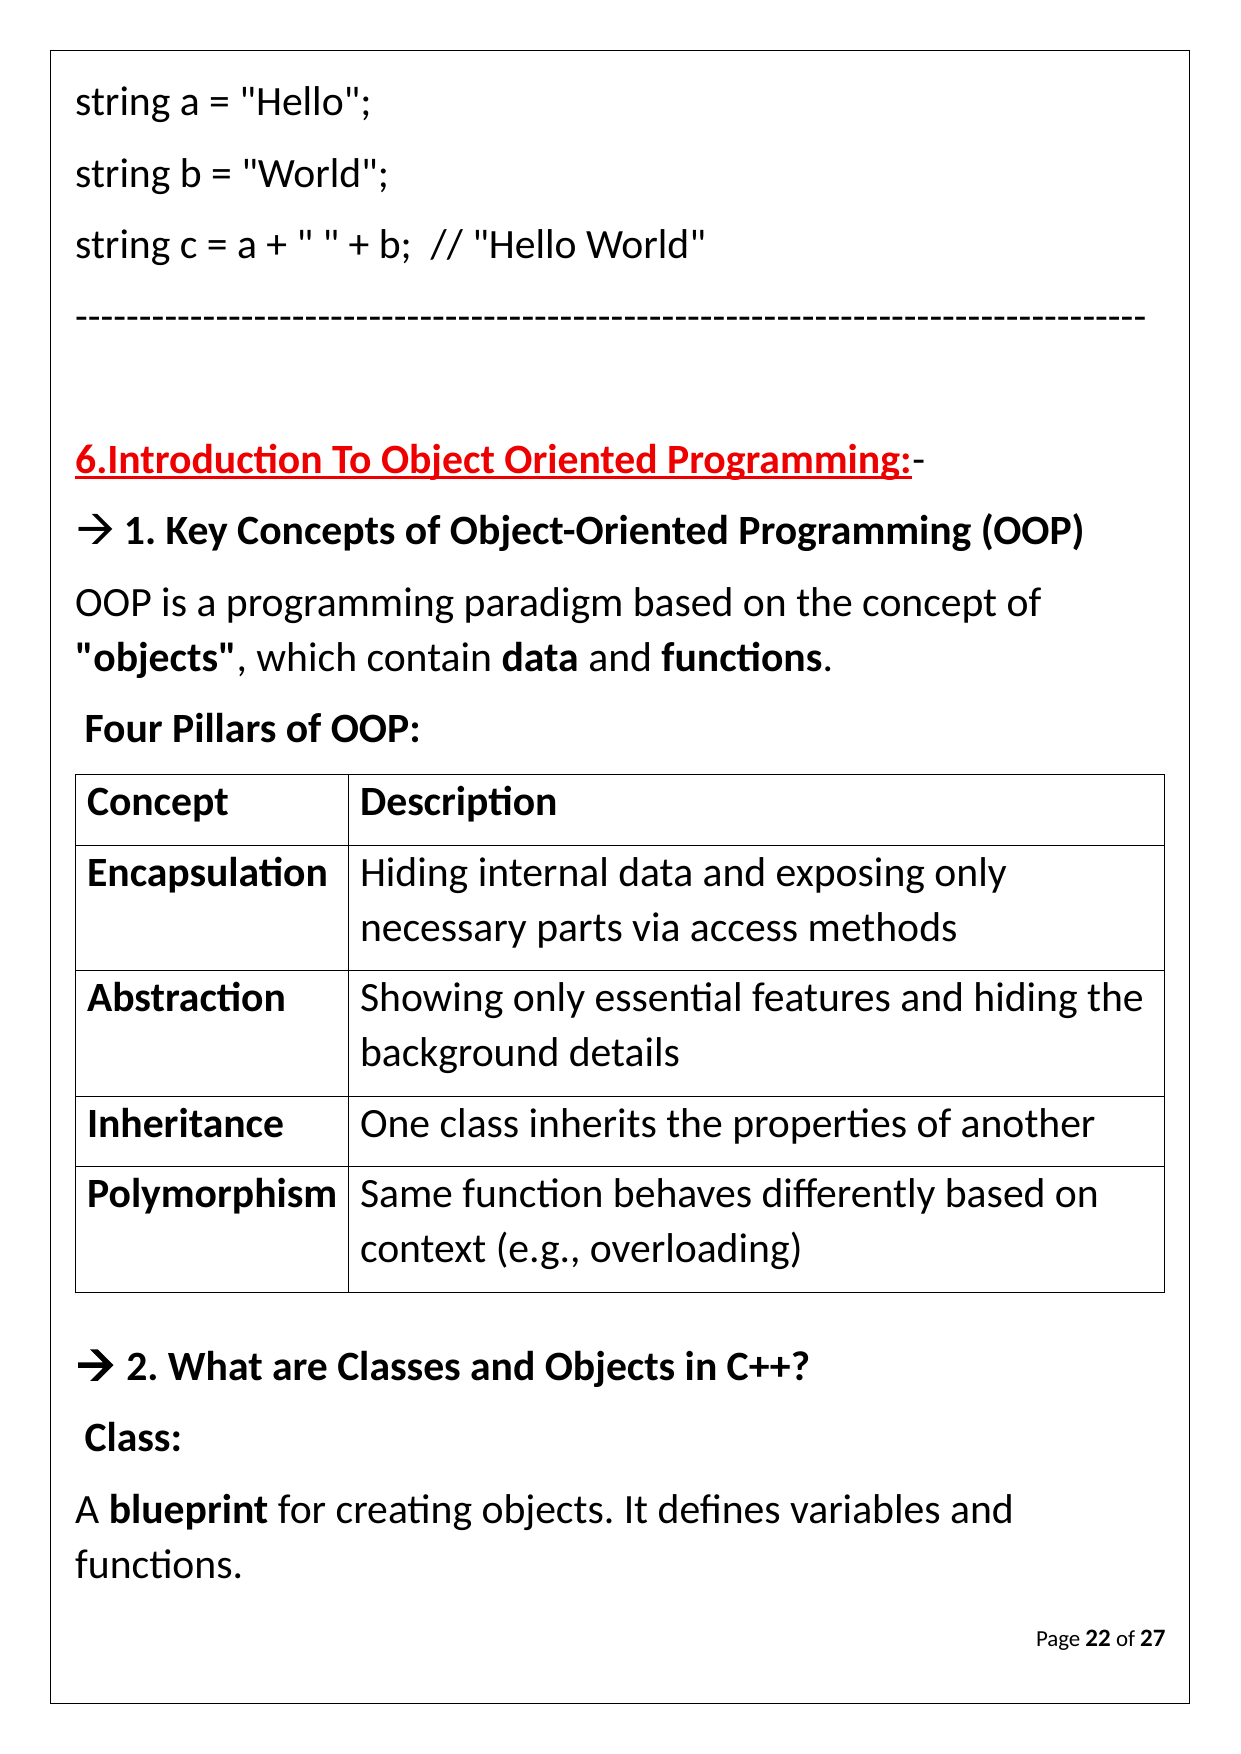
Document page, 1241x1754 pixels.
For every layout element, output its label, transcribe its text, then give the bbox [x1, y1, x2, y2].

table_cell One class inherits the properties of another [349, 1097, 1164, 1166]
text ------------------------------------------------------------------------------------ [75, 290, 1165, 341]
text Four Pillars of OOP: [75, 702, 1165, 753]
table_cell Hiding internal data and exposing only necessary parts via access methods [349, 846, 1164, 970]
table_cell Same function behaves differently based on context (e.g., overloading) [349, 1167, 1164, 1292]
text Class: [75, 1411, 1165, 1462]
text 1. Key Concepts of Object-Oriented Programming (OOP) [75, 504, 1165, 555]
table_cell Abstraction [76, 971, 348, 1096]
text OOP is a programming paradigm based on the concept of "objects", which contain data and functions. [75, 576, 1165, 682]
text string b = "World"; [75, 147, 1165, 197]
text 6.Introduction To Object Oriented Programming:- [75, 433, 1165, 484]
text string c = a + " " + b; // "Hello World" [75, 218, 1165, 269]
table_cell Polymorphism [76, 1167, 348, 1292]
table_cell Inheritance [76, 1097, 348, 1166]
text string a = "Hello"; [75, 75, 1165, 126]
table_cell Encapsulation [76, 846, 348, 970]
table_header Concept [76, 775, 348, 844]
table_cell Showing only essential features and hiding the background details [349, 971, 1164, 1096]
table_header Description [349, 775, 1164, 844]
text A blueprint for creating objects. It defines variables and functions. [75, 1483, 1165, 1588]
text 2. What are Classes and Objects in C++? [75, 1340, 1165, 1391]
